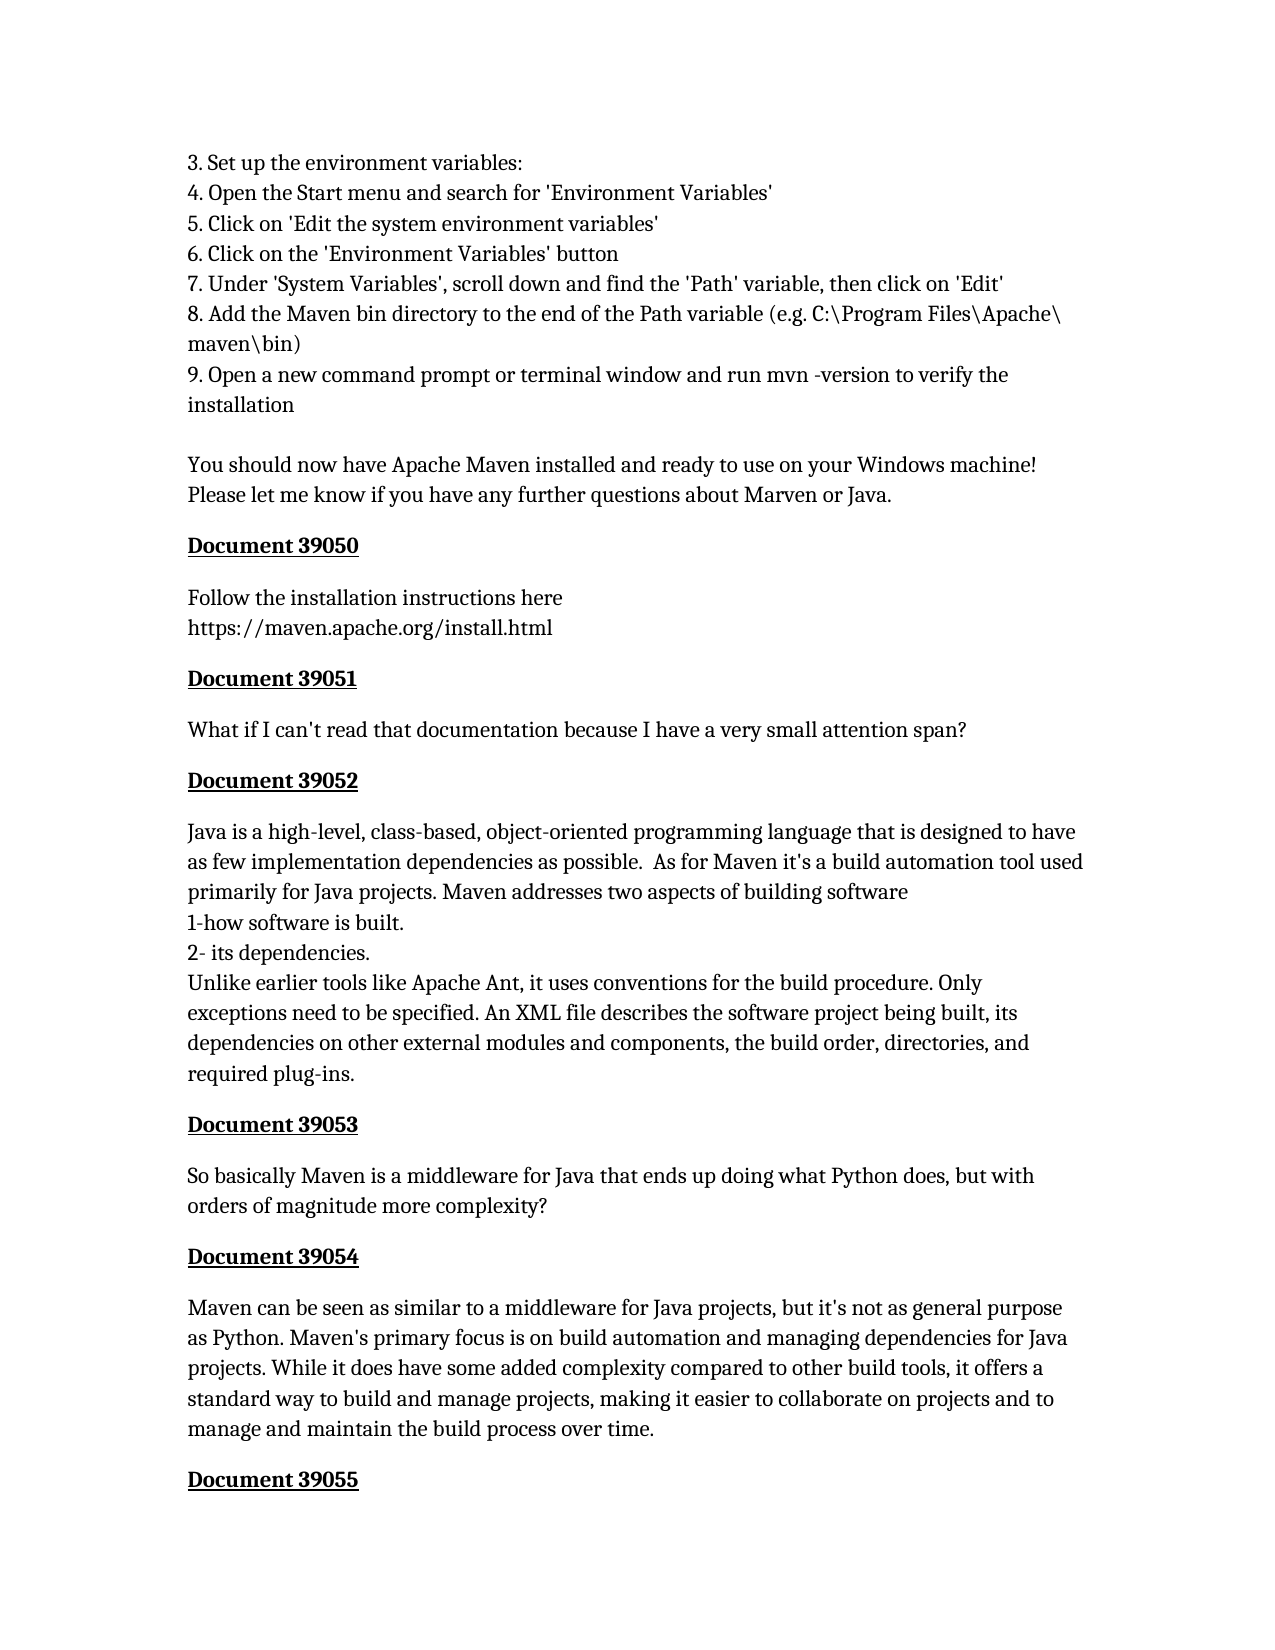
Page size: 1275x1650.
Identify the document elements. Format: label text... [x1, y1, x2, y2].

text Document 39053 [187, 1111, 1087, 1138]
text Maven can be seen as similar to a middleware for Java projects, but it's not as general purpose as Python. Maven's primary focus is on build automation and managing dependencies for Java projects. While it does have some added complexity compared to other build tools, it offers a standard way to build and manage projects, making it easier to collaborate on projects and to manage and maintain the build process over time. [187, 1295, 1087, 1442]
text So basically Maven is a middleware for Java that ends up doing what Python does, but with orders of magnitude more complexity? [187, 1162, 1087, 1219]
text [187, 150, 1087, 509]
text What if I can't read that documentation because I have a very small attention span? [187, 717, 1087, 743]
text Document 39054 [187, 1244, 1087, 1270]
text Document 39052 [187, 768, 1087, 794]
text Follow the installation instructions here https://maven.apache.org/install.html [187, 584, 1087, 641]
text Java is a high-level, class-based, object-oriented programming language that is designed to have as few implementation dependencies as possible. As for Maven it's a build automation tool used primarily for Java projects. Maven addresses two aspects of building software 1-how software is built. 2- its dependencies. Unlike earlier tools like Apache Ant, it uses conventions for the build procedure. Only exceptions need to be specified. An XML file describes the software project being built, its dependencies on other external modules and components, the build order, directories, and required plug-ins. [187, 819, 1087, 1087]
text Document 39055 [187, 1467, 1087, 1493]
text Document 39051 [187, 666, 1087, 692]
text Document 39050 [187, 533, 1087, 560]
